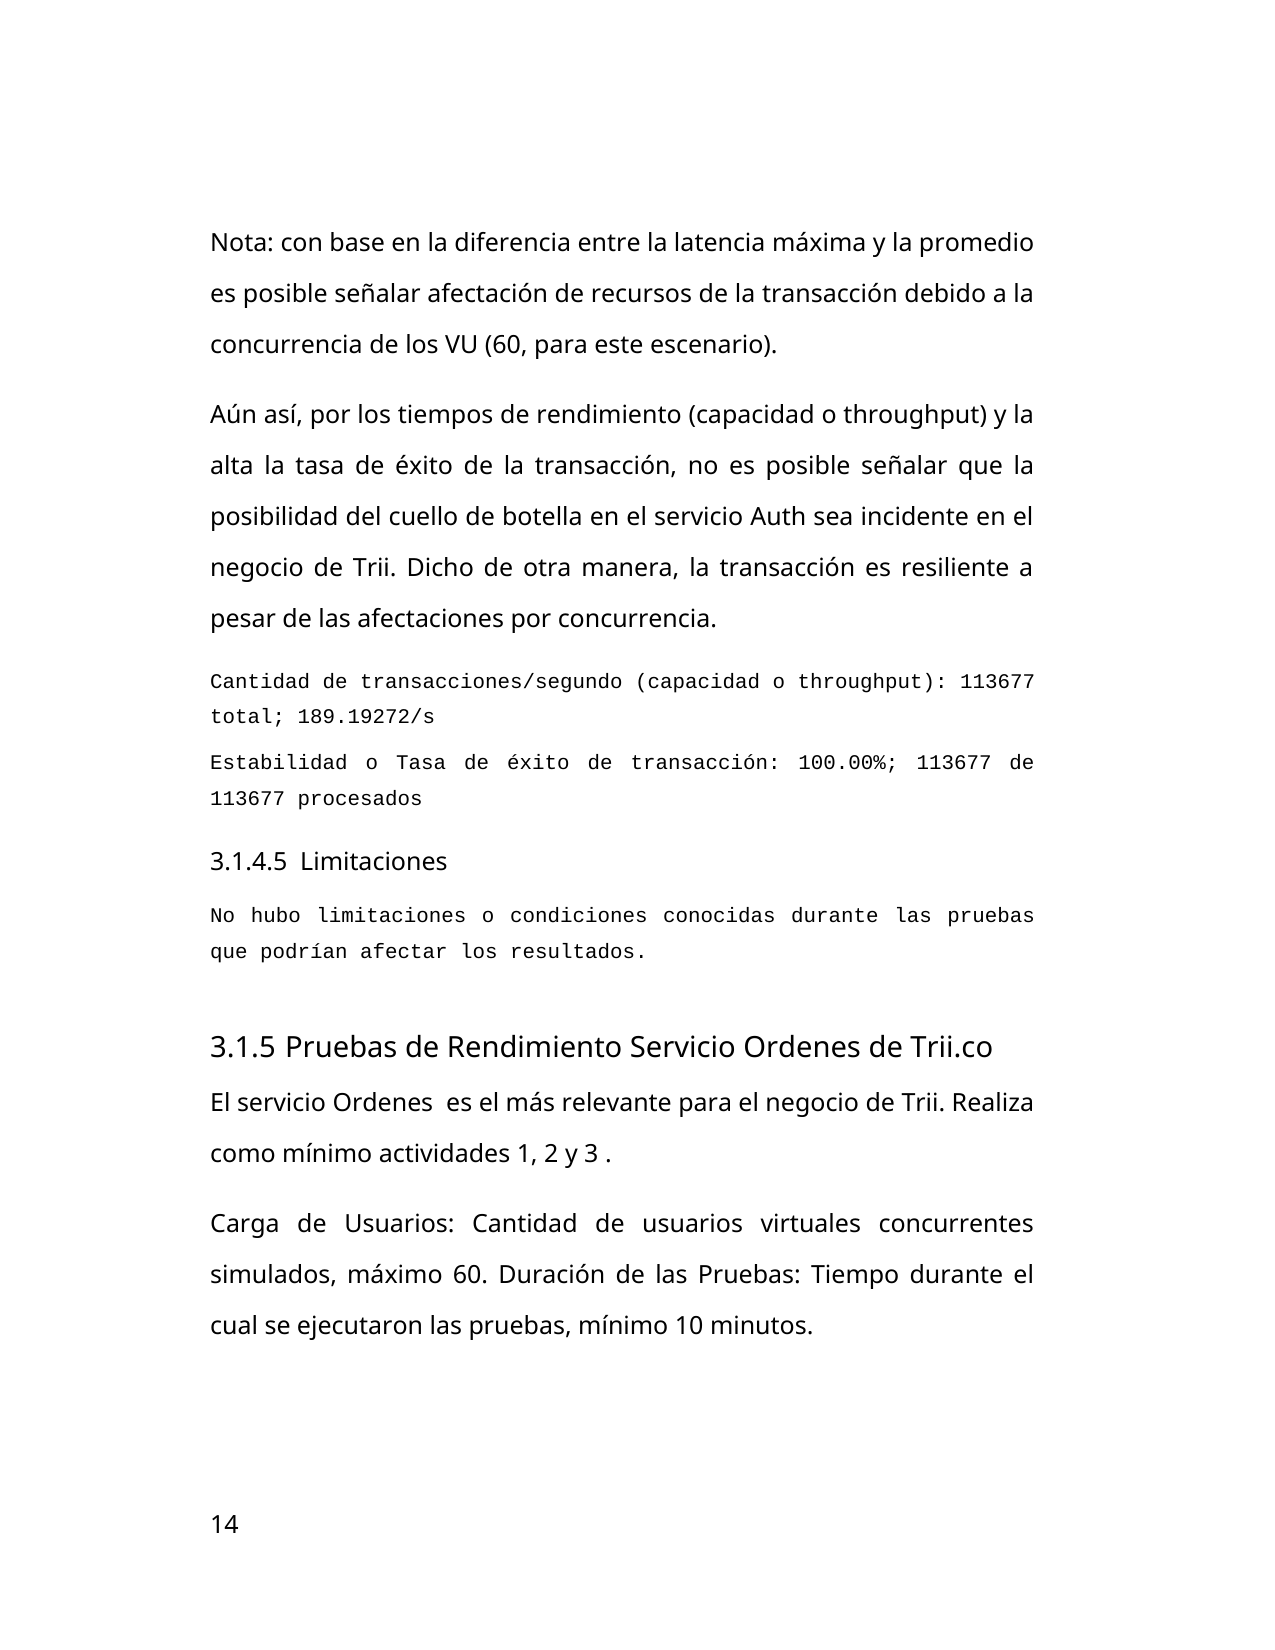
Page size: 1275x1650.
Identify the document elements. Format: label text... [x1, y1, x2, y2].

text El servicio Ordenes es el más relevante para el negocio de Trii. Realiza como mínimo actividades 1, 2 y 3 . [210, 1084, 1035, 1169]
text Nota: con base en la diferencia entre la latencia máxima y la promedio es posible señalar afectación de recursos de la transacción debido a la concurrencia de los VU (60, para este escenario). [210, 225, 1035, 361]
text Estabilidad o Tasa de éxito de transacción: 100.00%; 113677 de 113677 procesados [210, 752, 1035, 811]
text Cantidad de transacciones/segundo (capacidad o throughput): 113677 total; 189.19272/s [210, 671, 1035, 730]
text No hubo limitaciones o condiciones conocidas durante las pruebas que podrían afectar los resultados. [210, 905, 1035, 964]
subtitle Pruebas de Rendimiento Servicio Ordenes de Trii.co [210, 1026, 1035, 1066]
subtitle Limitaciones [210, 844, 1035, 878]
text Aún así, por los tiempos de rendimiento (capacidad o throughput) y la alta la tasa de éxito de la transacción, no es posible señalar que la posibilidad del cuello de botella en el servicio Auth sea incidente en el negocio de Trii. Dicho de otra manera, la transacción es resiliente a pesar de las afectaciones por concurrencia. [210, 397, 1035, 635]
text Carga de Usuarios: Cantidad de usuarios virtuales concurrentes simulados, máximo 60. Duración de las Pruebas: Tiempo durante el cual se ejecutaron las pruebas, mínimo 10 minutos. [210, 1205, 1035, 1341]
